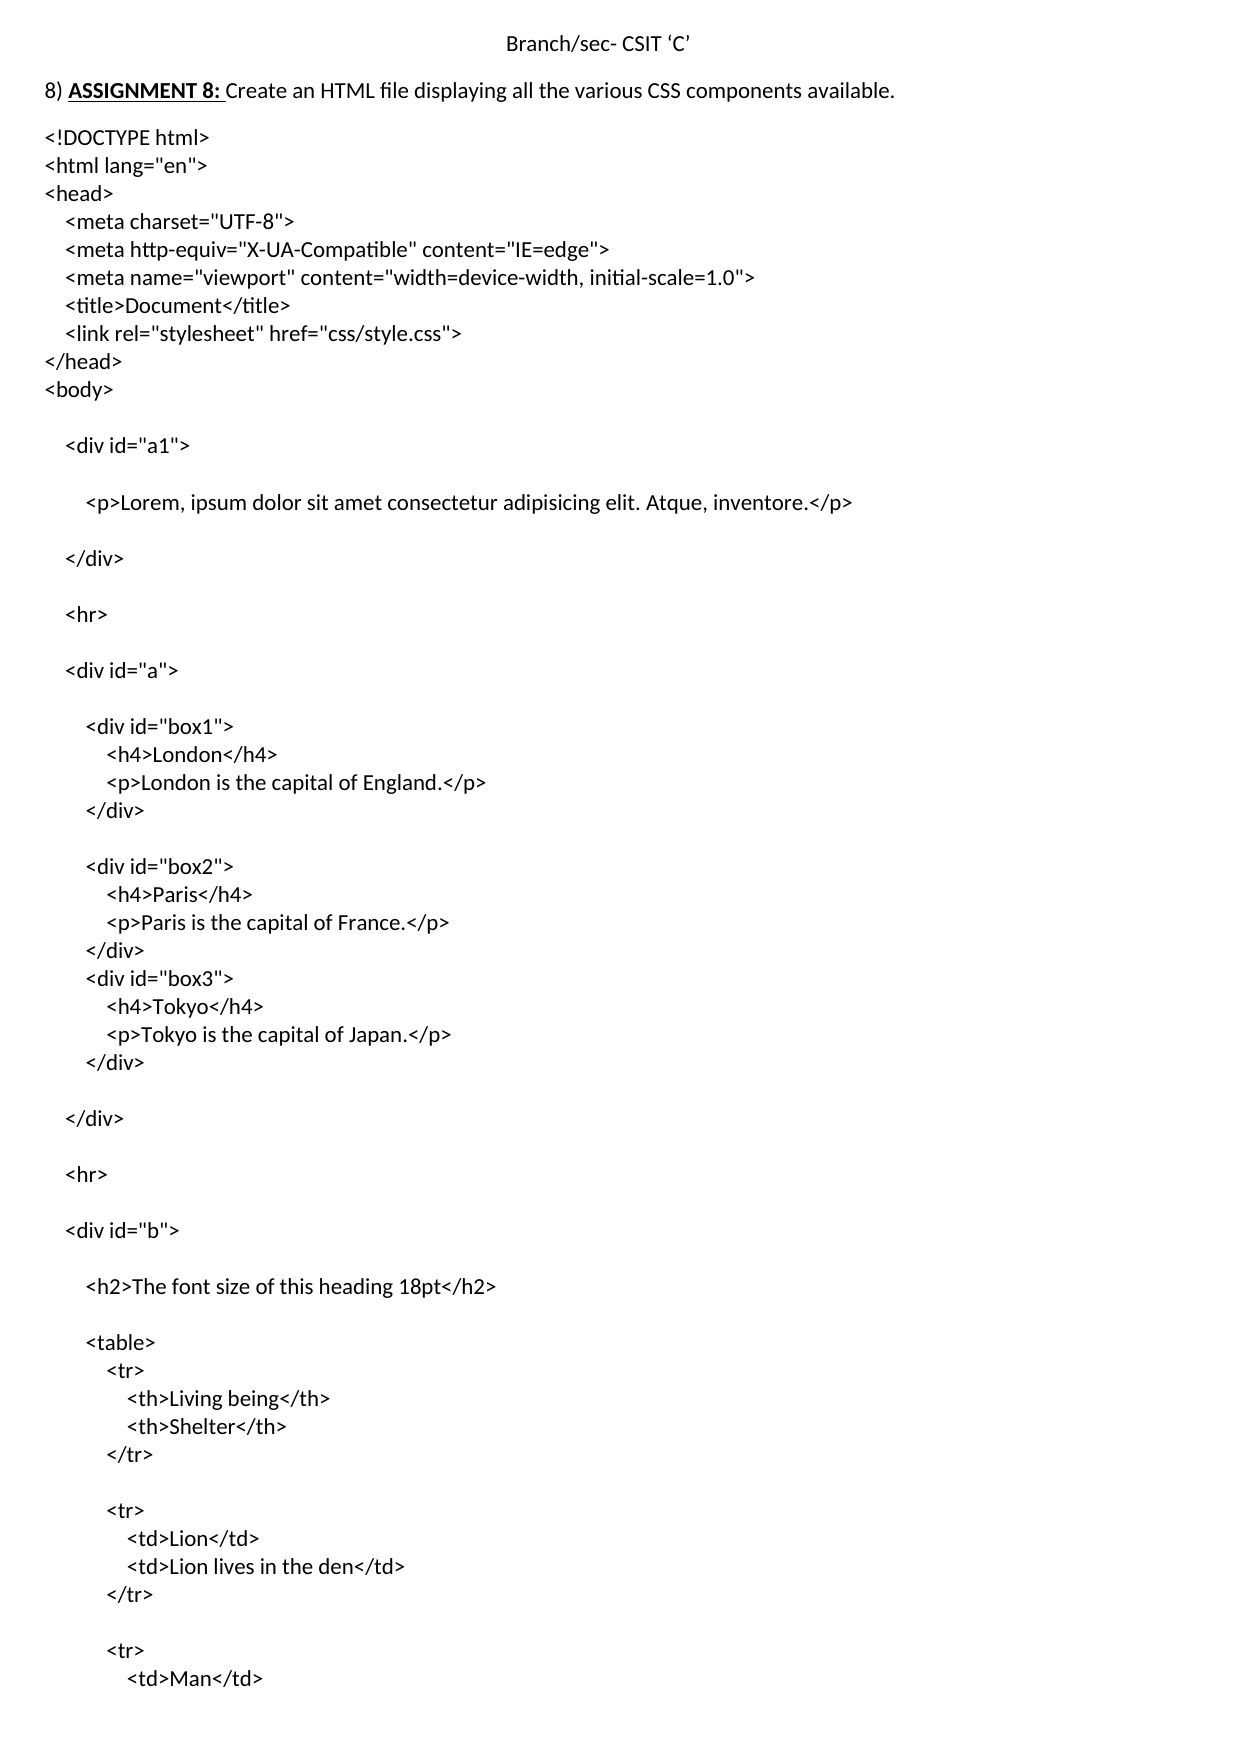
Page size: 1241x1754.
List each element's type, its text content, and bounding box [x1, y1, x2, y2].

text <h4>London</h4> [44, 740, 1152, 768]
text <h2>The font size of this heading 18pt</h2> [44, 1272, 1152, 1300]
text <div id="b"> [44, 1216, 1152, 1244]
text <!DOCTYPE html> [44, 123, 1152, 151]
text <div id="box2"> [44, 852, 1152, 880]
text </div> [44, 1048, 1152, 1076]
text <div id="box1"> [44, 712, 1152, 740]
text <link rel="stylesheet" href="css/style.css"> [44, 319, 1152, 347]
text <meta http-equiv="X-UA-Compatible" content="IE=edge"> [44, 235, 1152, 263]
text <p>Tokyo is the capital of Japan.</p> [44, 1020, 1152, 1048]
text <html lang="en"> [44, 151, 1152, 179]
text </div> [44, 796, 1152, 824]
text <th>Living being</th> [44, 1384, 1152, 1412]
text <head> [44, 179, 1152, 207]
text <p>Paris is the capital of France.</p> [44, 908, 1152, 936]
text <title>Document</title> [44, 291, 1152, 319]
text </tr> [44, 1440, 1152, 1468]
text <h4>Tokyo</h4> [44, 992, 1152, 1020]
text <tr> [44, 1356, 1152, 1384]
text <th>Shelter</th> [44, 1412, 1152, 1440]
text <p>London is the capital of England.</p> [44, 768, 1152, 796]
text <table> [44, 1328, 1152, 1356]
text Branch/sec- CSIT ‘C’ [44, 29, 1152, 58]
text 8) ASSIGNMENT 8: Create an HTML file displaying all the various CSS components available. [44, 76, 1152, 104]
text </tr> [44, 1580, 1152, 1608]
text <div id="box3"> [44, 964, 1152, 992]
text </div> [44, 544, 1152, 572]
text <meta charset="UTF-8"> [44, 207, 1152, 235]
text <body> [44, 376, 1152, 403]
text <td>Lion</td> [44, 1524, 1152, 1552]
text </div> [44, 936, 1152, 964]
text <h4>Paris</h4> [44, 880, 1152, 908]
text <hr> [44, 1160, 1152, 1188]
text <td>Man</td> [44, 1664, 1152, 1692]
text <div id="a1"> [44, 432, 1152, 459]
text </head> [44, 347, 1152, 376]
text <meta name="viewport" content="width=device-width, initial-scale=1.0"> [44, 263, 1152, 291]
text <div id="a"> [44, 656, 1152, 684]
text <tr> [44, 1496, 1152, 1524]
text <hr> [44, 600, 1152, 628]
text </div> [44, 1104, 1152, 1132]
text <td>Lion lives in the den</td> [44, 1552, 1152, 1580]
text <tr> [44, 1636, 1152, 1664]
text <p>Lorem, ipsum dolor sit amet consectetur adipisicing elit. Atque, inventore.</p> [44, 488, 1152, 516]
